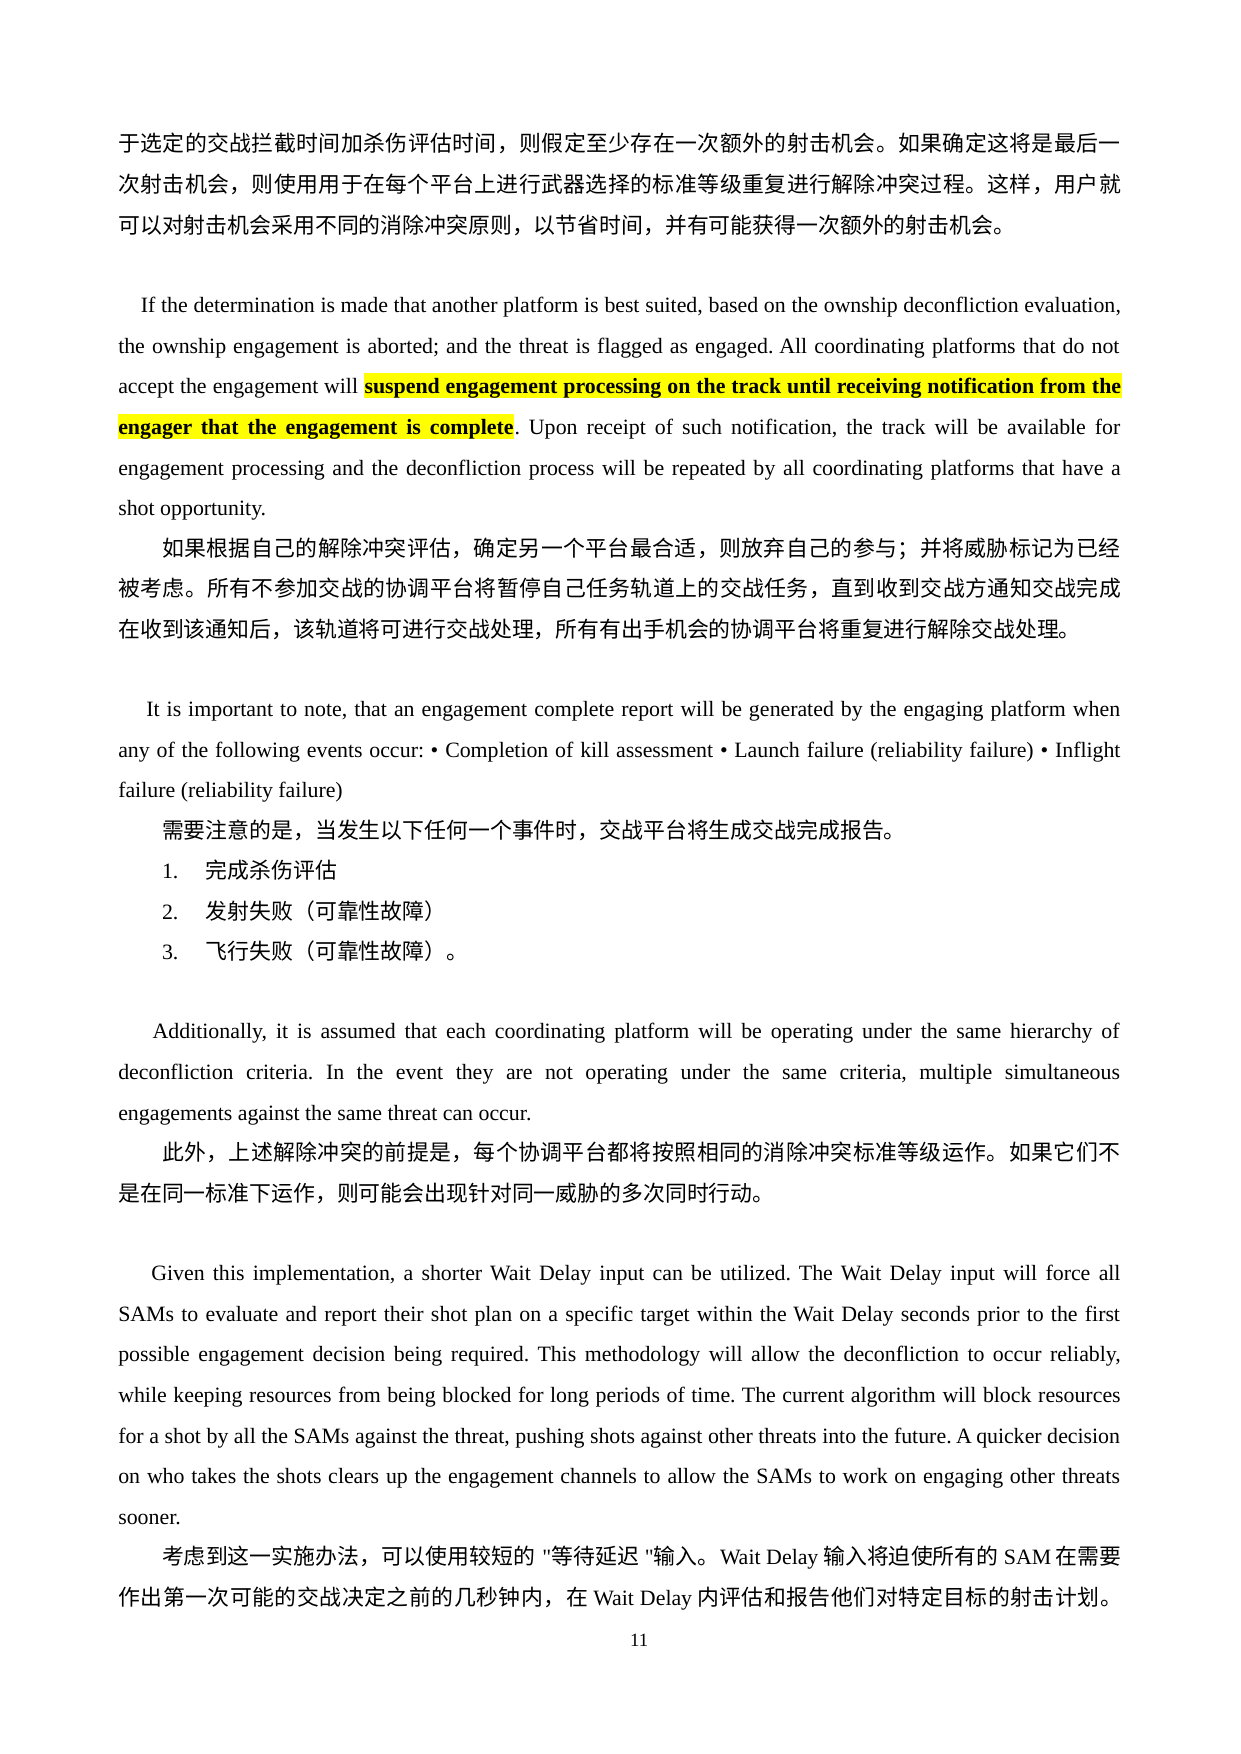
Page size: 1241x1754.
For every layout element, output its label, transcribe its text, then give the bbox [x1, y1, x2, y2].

text It is important to note, that an engagement complete report will be generated by the engaging platform when any of the following events occur: • Completion of kill assessment • Launch failure (reliability failure) • Inflight failure (reliability failure) [118, 652, 1122, 806]
text 如果根据自己的解除冲突评估，确定另一个平台最合适，则放弃自己的参与；并将威胁标记为已经被考虑。所有不参加交战的协调平台将暂停自己任务轨道上的交战任务，直到收到交战方通知交战完成。在收到该通知后，该轨道将可进行交战处理，所有有出手机会的协调平台将重复进行解除交战处理。 [118, 530, 1122, 644]
list 完成杀伤评估 [162, 853, 1122, 885]
text 需要注意的是，当发生以下任何一个事件时，交战平台将生成交战完成报告。 [118, 812, 1122, 845]
text 此外，上述解除冲突的前提是，每个协调平台都将按照相同的消除冲突标准等级运作。如果它们不是在同一标准下运作，则可能会出现针对同一威胁的多次同时行动。 [118, 1135, 1122, 1208]
list 发射失败（可靠性故障） [162, 893, 1122, 926]
list 飞行失败（可靠性故障）。 [162, 934, 1122, 966]
text Given this implementation, a shorter Wait Delay input can be utilized. The Wait Delay input will force all SAMs to evaluate and report their shot plan on a specific target within the Wait Delay seconds prior to the first possible engagement decision being required. This methodology will allow the deconfliction to occur reliably, while keeping resources from being blocked for long periods of time. The current algorithm will block resources for a shot by all the SAMs against the threat, pushing shots against other threats into the future. A quicker decision on who takes the shots clears up the engagement channels to allow the SAMs to work on engaging other threats sooner. [118, 1216, 1122, 1533]
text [118, 1539, 1122, 1612]
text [118, 126, 1122, 240]
text Additionally, it is assumed that each coordinating platform will be operating under the same hierarchy of deconfliction criteria. In the event they are not operating under the same criteria, multiple simultaneous engagements against the same threat can occur. [118, 974, 1122, 1128]
text If the determination is made that another platform is best suited, based on the ownship deconfliction evaluation, the ownship engagement is aborted; and the threat is flagged as engaged. All coordinating platforms that do not accept the engagement will suspend engagement processing on the track until receiving notification from the engager that the engagement is complete. Upon receipt of such notification, the track will be available for engagement processing and the deconfliction process will be repeated by all coordinating platforms that have a shot opportunity. [118, 248, 1122, 524]
